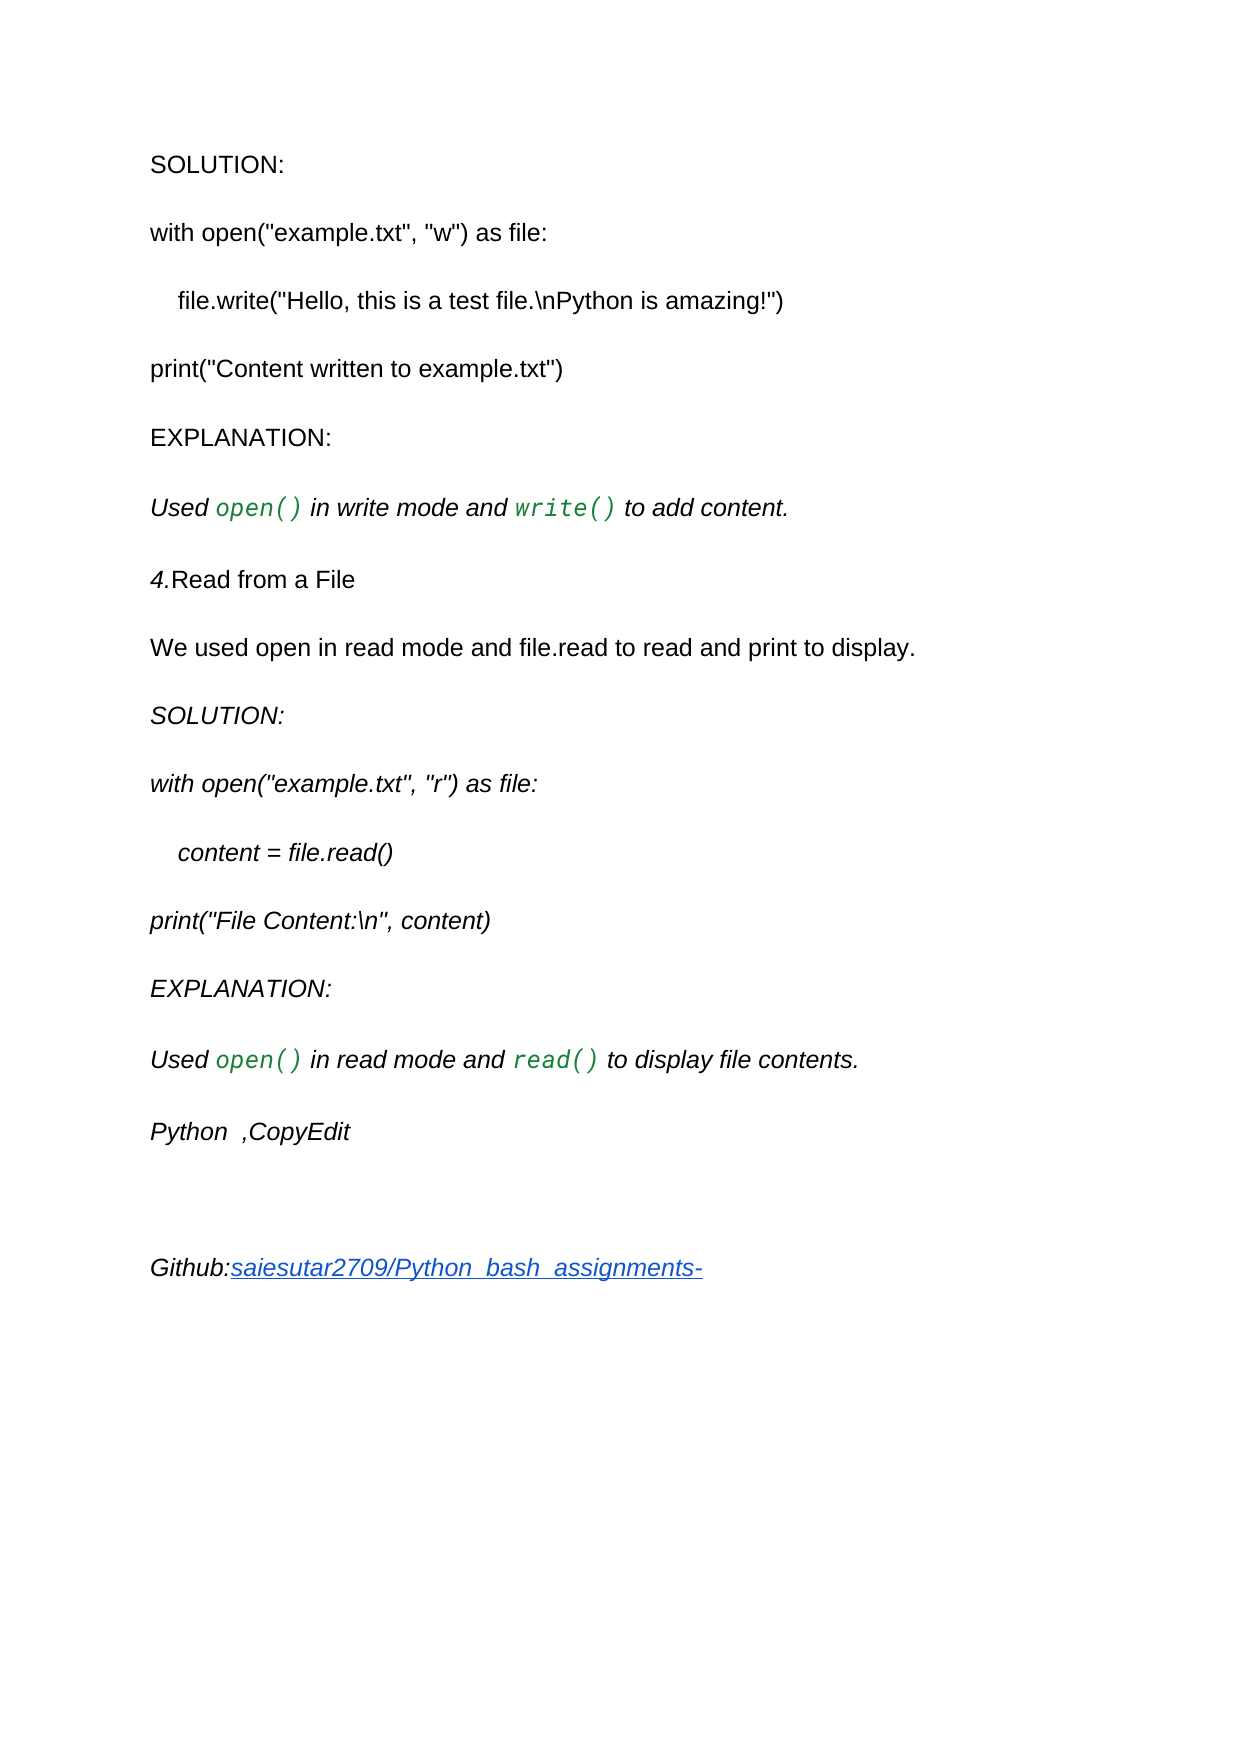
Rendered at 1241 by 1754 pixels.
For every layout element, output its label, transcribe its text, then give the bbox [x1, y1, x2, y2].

text content = file.read() [150, 838, 1090, 866]
text Github:saiesutar2709/Python_bash_assignments- [150, 1253, 1090, 1281]
text SOLUTION: [150, 701, 1090, 730]
text Used open() in write mode and write() to add content. [150, 491, 1090, 524]
text with open("example.txt", "w") as file: [150, 218, 1090, 247]
text EXPLANATION: [150, 974, 1090, 1003]
text with open("example.txt", "r") as file: [150, 769, 1090, 798]
text EXPLANATION: [150, 422, 1090, 451]
text print("File Content:\n", content) [150, 906, 1090, 934]
text Python ,CopyEdit [150, 1116, 1090, 1145]
text file.write("Hello, this is a test file.\nPython is amazing!") [150, 286, 1090, 315]
text Used open() in read mode and read() to display file contents. [150, 1042, 1090, 1075]
text print("Content written to example.txt") [150, 354, 1090, 383]
text 4.Read from a File [150, 565, 1090, 594]
text SOLUTION: [150, 150, 1090, 179]
text We used open in read mode and file.read to read and print to display. [150, 633, 1090, 662]
